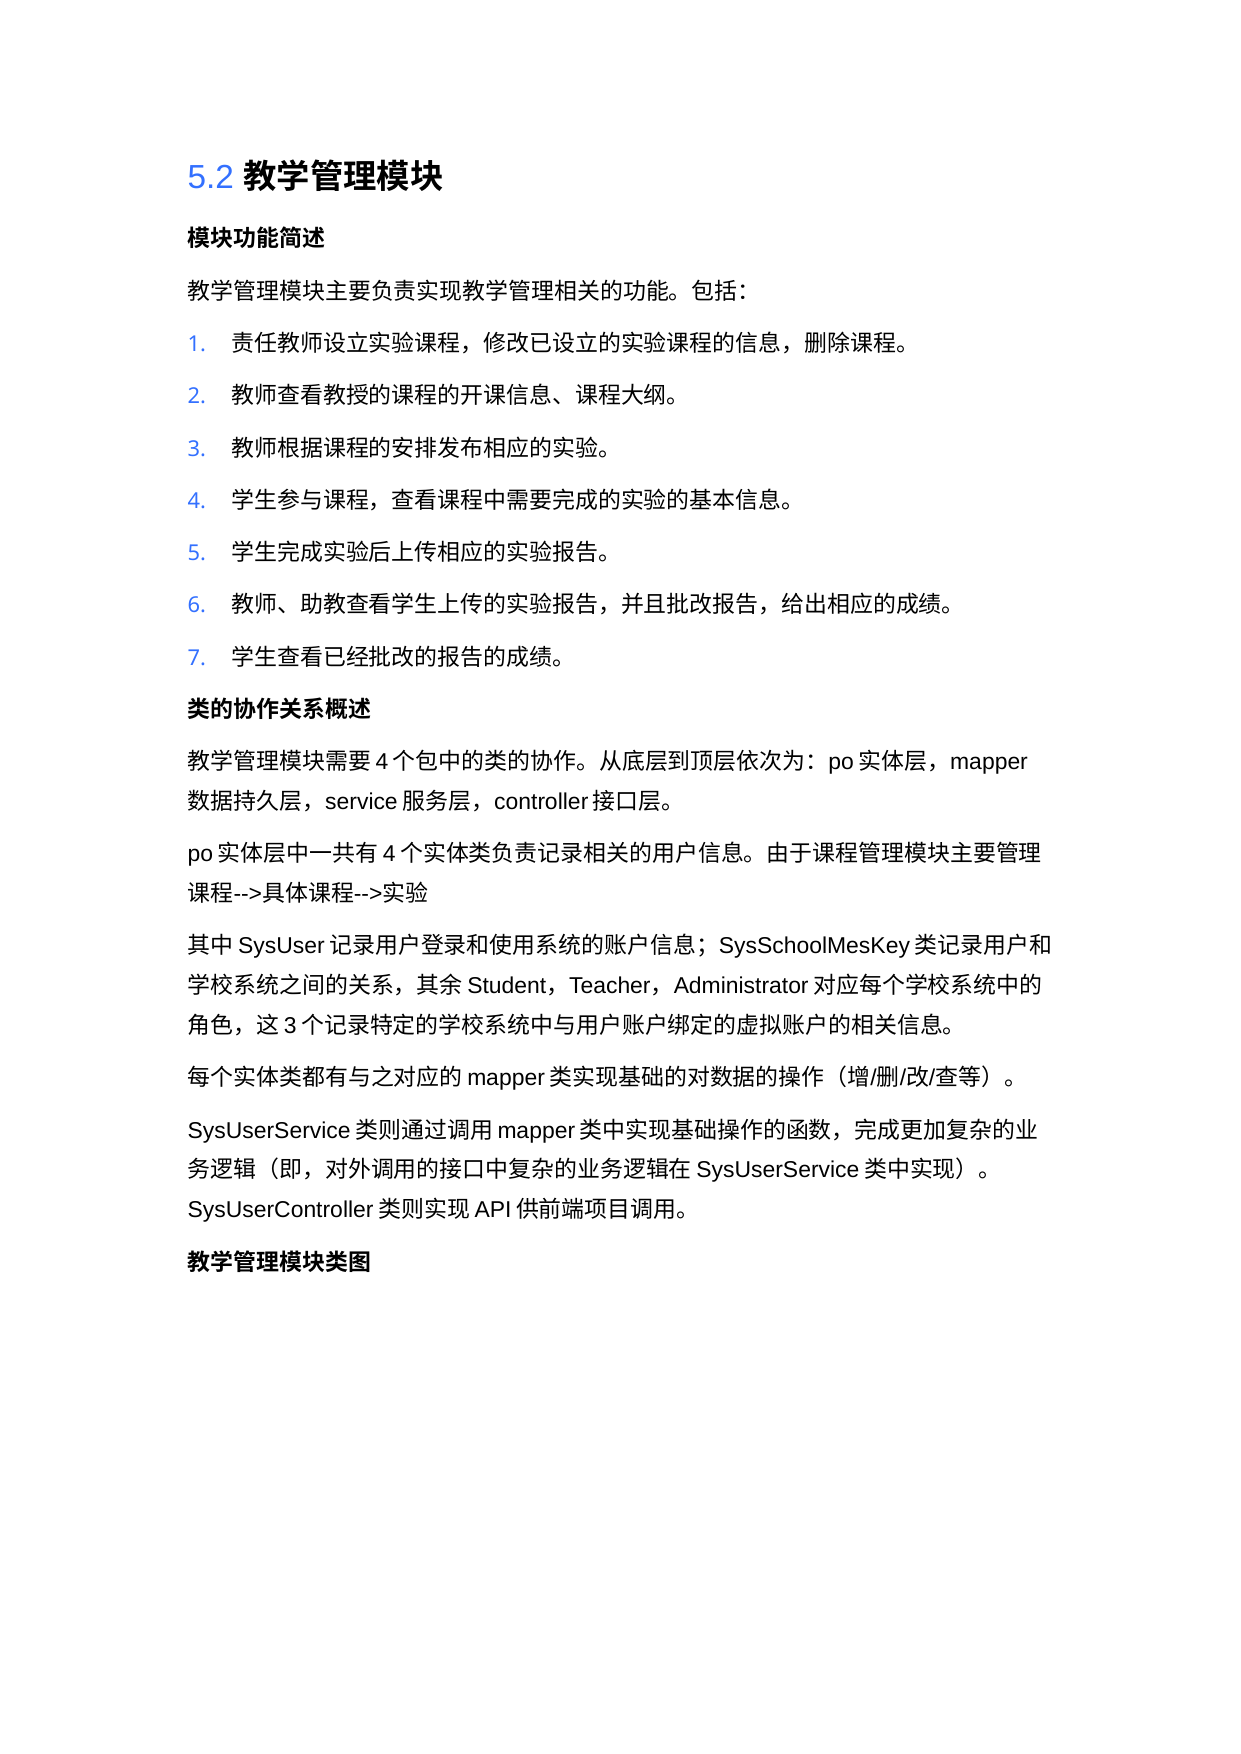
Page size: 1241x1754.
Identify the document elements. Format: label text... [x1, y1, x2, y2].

list 教师查看教授的课程的开课信息、课程大纲。 [187, 377, 1053, 410]
text 教学管理模块类图 [187, 1243, 1053, 1277]
text 每个实体类都有与之对应的mapper类实现基础的对数据的操作（增/删/改/查等）。 [187, 1059, 1053, 1092]
text 教学管理模块需要4个包中的类的协作。从底层到顶层依次为：po实体层，mapper数据持久层，service服务层，controller接口层。 [187, 743, 1053, 816]
text 模块功能简述 [187, 220, 1053, 253]
text 5.2 教学管理模块 [187, 150, 1053, 198]
text po实体层中一共有4个实体类负责记录相关的用户信息。由于课程管理模块主要管理课程-->具体课程-->实验 [187, 835, 1053, 908]
list 教师根据课程的安排发布相应的实验。 [187, 429, 1053, 463]
list 学生完成实验后上传相应的实验报告。 [187, 534, 1053, 567]
text 类的协作关系概述 [187, 691, 1053, 724]
list 教师、助教查看学生上传的实验报告，并且批改报告，给出相应的成绩。 [187, 586, 1053, 619]
list 责任教师设立实验课程，修改已设立的实验课程的信息，删除课程。 [187, 325, 1053, 358]
text 其中SysUser记录用户登录和使用系统的账户信息；SysSchoolMesKey类记录用户和学校系统之间的关系，其余Student，Teacher，Administrator对应每个学校系统中的角色，这3个记录特定的学校系统中与用户账户绑定的虚拟账户的相关信息。 [187, 927, 1053, 1040]
text SysUserService类则通过调用mapper类中实现基础操作的函数，完成更加复杂的业务逻辑（即，对外调用的接口中复杂的业务逻辑在SysUserService类中实现）。SysUserController类则实现API供前端项目调用。 [187, 1112, 1053, 1224]
list 学生查看已经批改的报告的成绩。 [187, 639, 1053, 672]
list 学生参与课程，查看课程中需要完成的实验的基本信息。 [187, 482, 1053, 515]
text 教学管理模块主要负责实现教学管理相关的功能。包括： [187, 273, 1053, 306]
